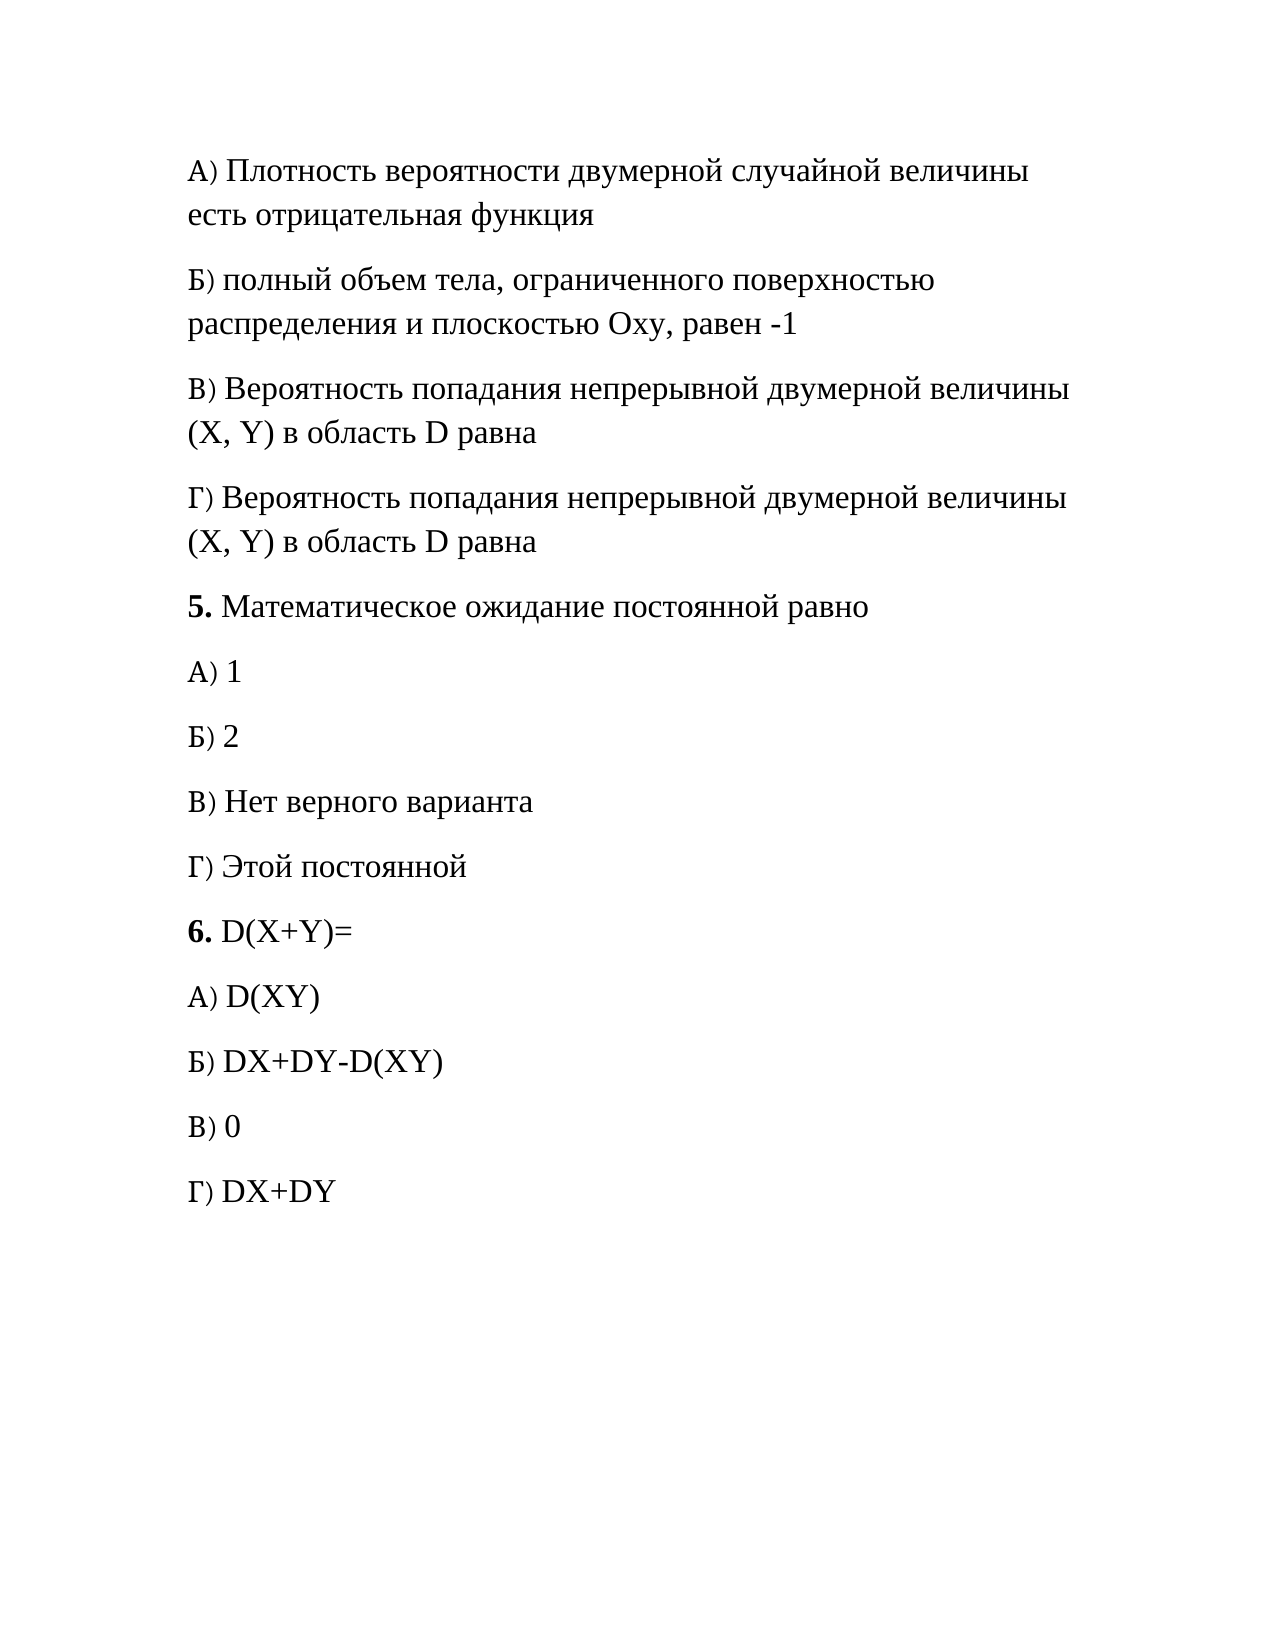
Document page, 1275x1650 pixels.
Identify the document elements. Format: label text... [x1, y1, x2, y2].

text В) Вероятность попадания непрерывной двумерной величины (X, Y) в область D равна [187, 368, 1087, 451]
text Г) DX+DY [187, 1171, 1087, 1209]
text Б) DX+DY-D(XY) [187, 1041, 1087, 1079]
text А) D(XY) [187, 976, 1087, 1014]
text А) 1 [187, 651, 1087, 689]
text В) Нет верного варианта [187, 781, 1087, 819]
text В) 0 [187, 1106, 1087, 1144]
text 5. Математическое ожидание постоянной равно [187, 586, 1087, 624]
text А) Плотность вероятности двумерной случайной величины есть отрицательная функция [187, 150, 1087, 232]
text 6. D(X+Y)= [187, 911, 1087, 949]
text Г) Этой постоянной [187, 846, 1087, 884]
text Г) Вероятность попадания непрерывной двумерной величины (X, Y) в область D равна [187, 477, 1087, 560]
text Б) полный объем тела, ограниченного поверхностью распределения и плоскостью Оху, равен -1 [187, 259, 1087, 342]
text Б) 2 [187, 716, 1087, 754]
